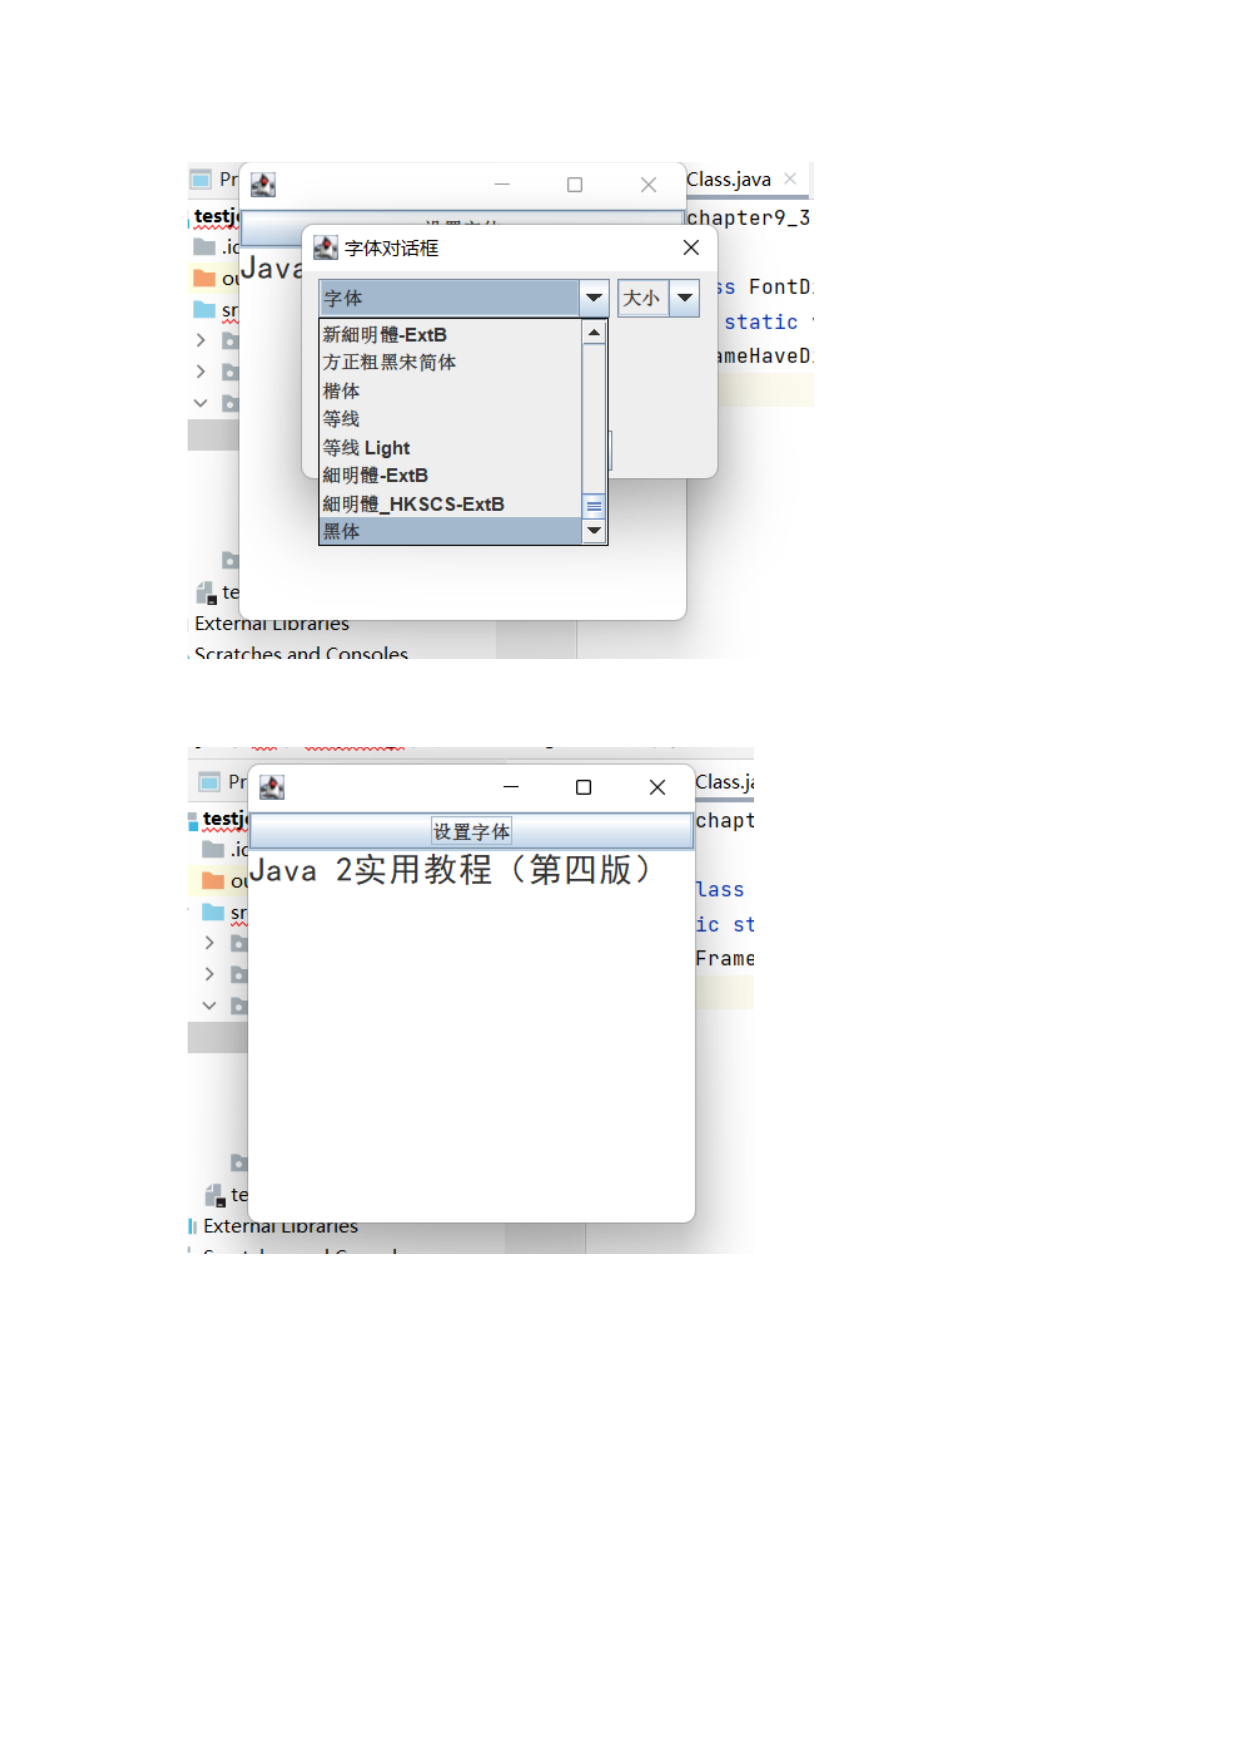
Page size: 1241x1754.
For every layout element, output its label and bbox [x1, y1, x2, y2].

picture [187, 162, 814, 659]
picture [187, 747, 754, 1254]
